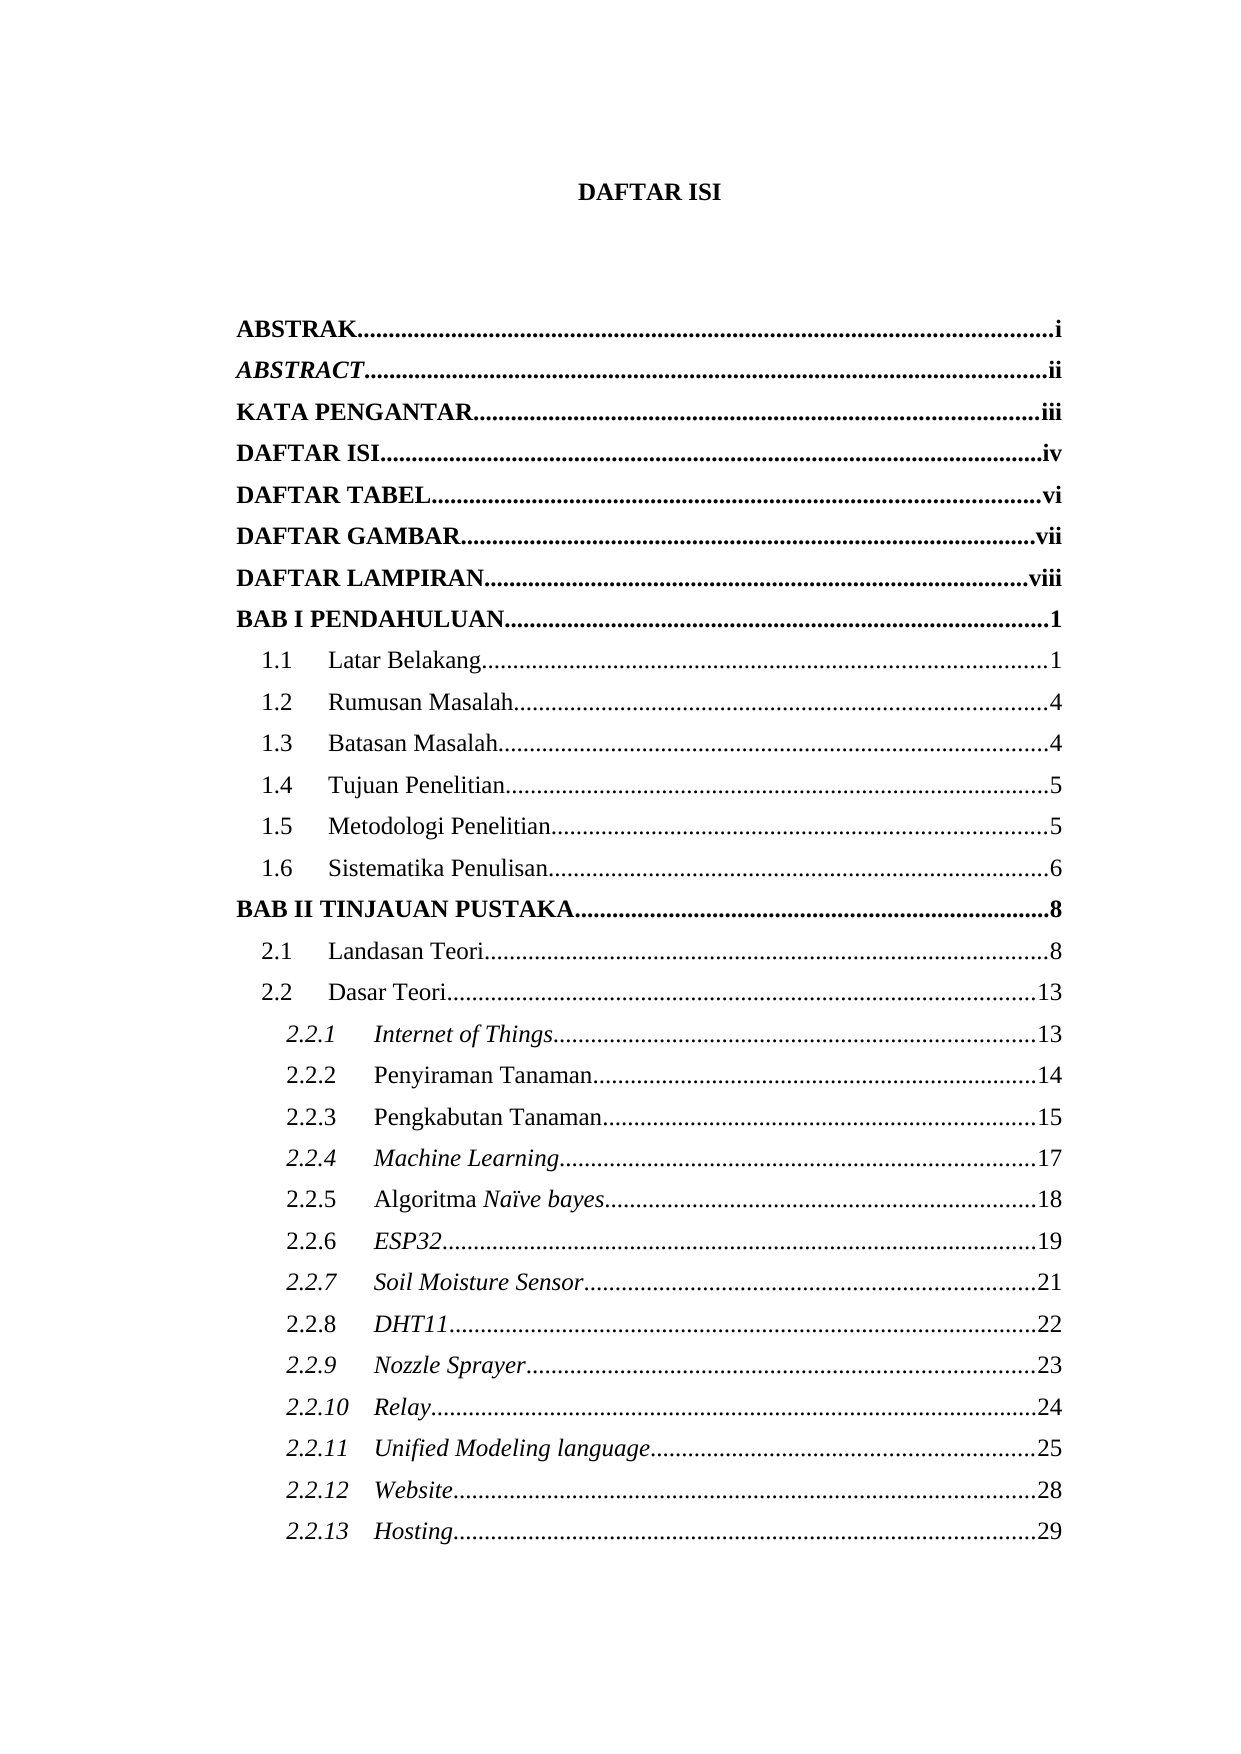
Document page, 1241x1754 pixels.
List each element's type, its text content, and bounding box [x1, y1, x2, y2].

subtitle DAFTAR ISI [236, 177, 1063, 206]
